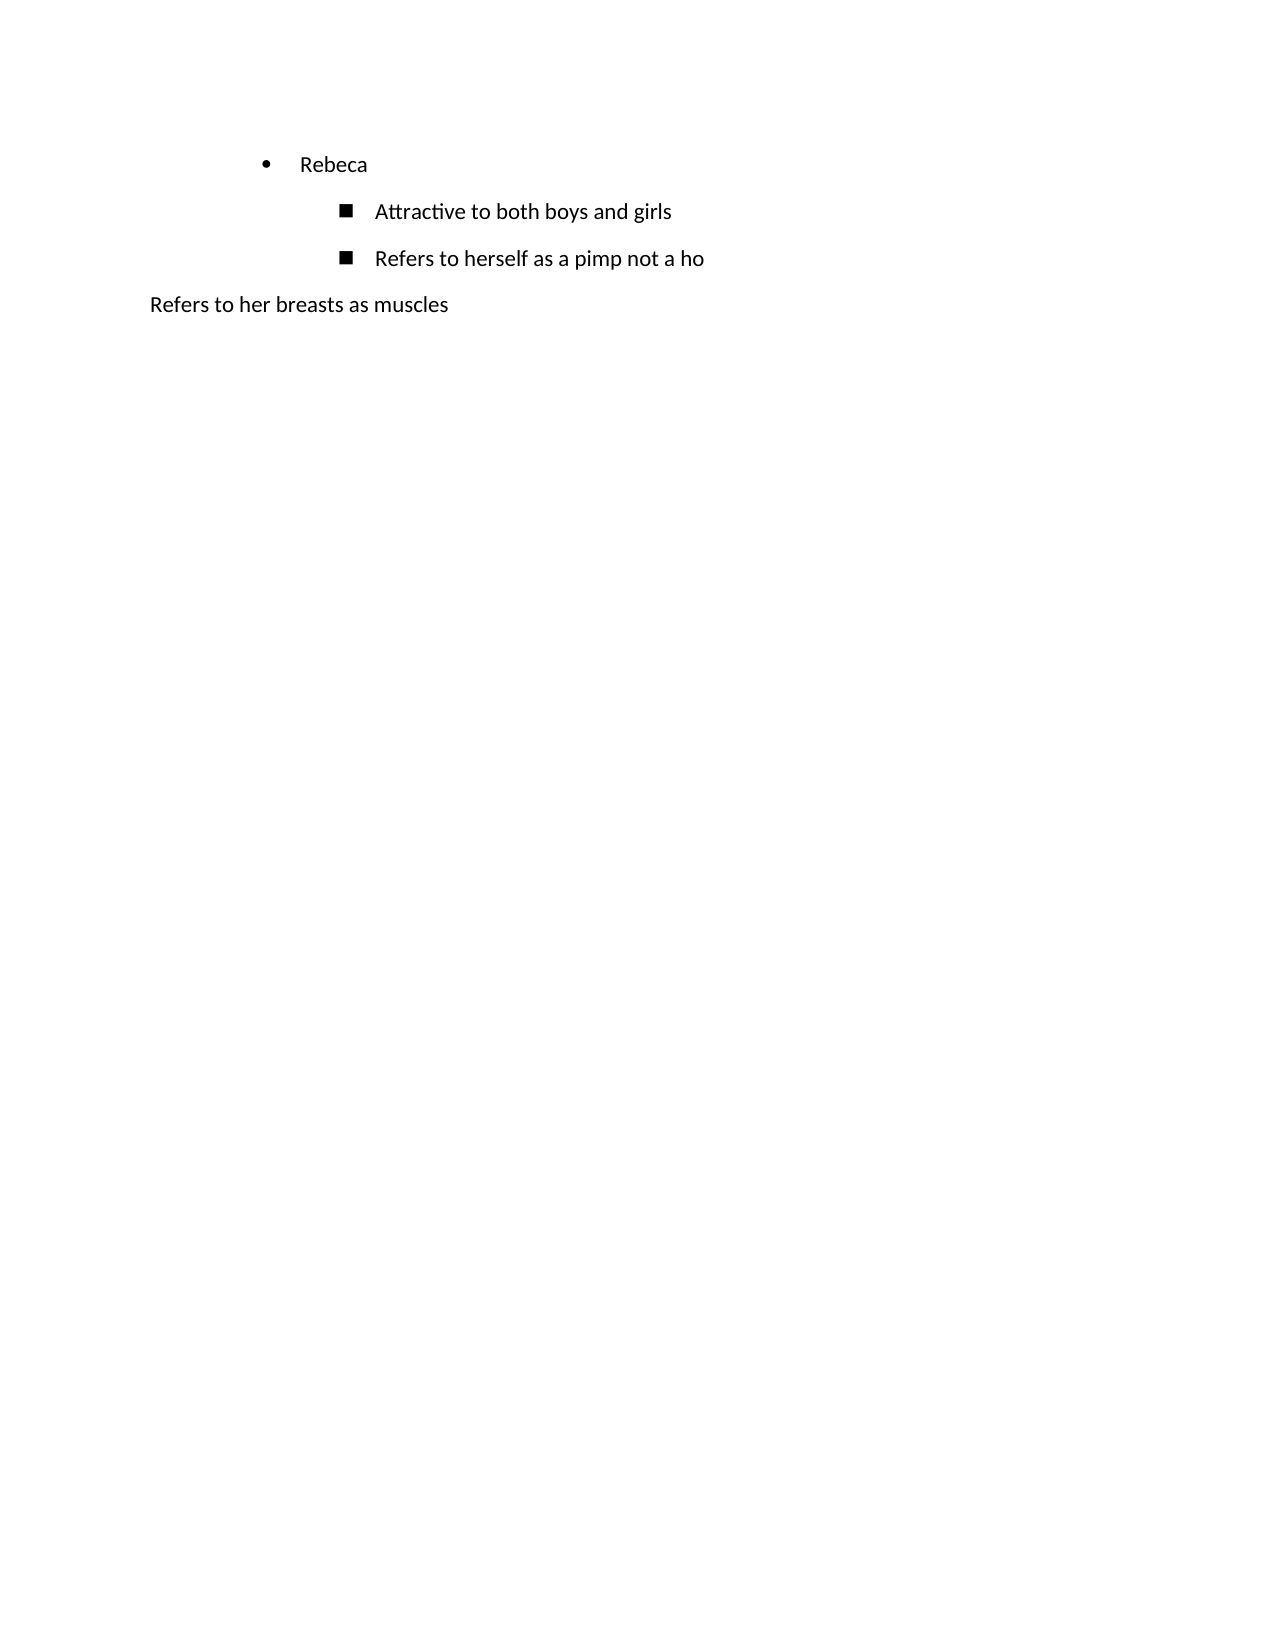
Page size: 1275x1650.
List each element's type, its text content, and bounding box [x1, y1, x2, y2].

list Refers to herself as a pimp not a ho [337, 244, 1125, 272]
list Attractive to both boys and girls [337, 197, 1125, 225]
text Refers to her breasts as muscles [150, 291, 1125, 319]
list Rebeca [262, 150, 1125, 178]
